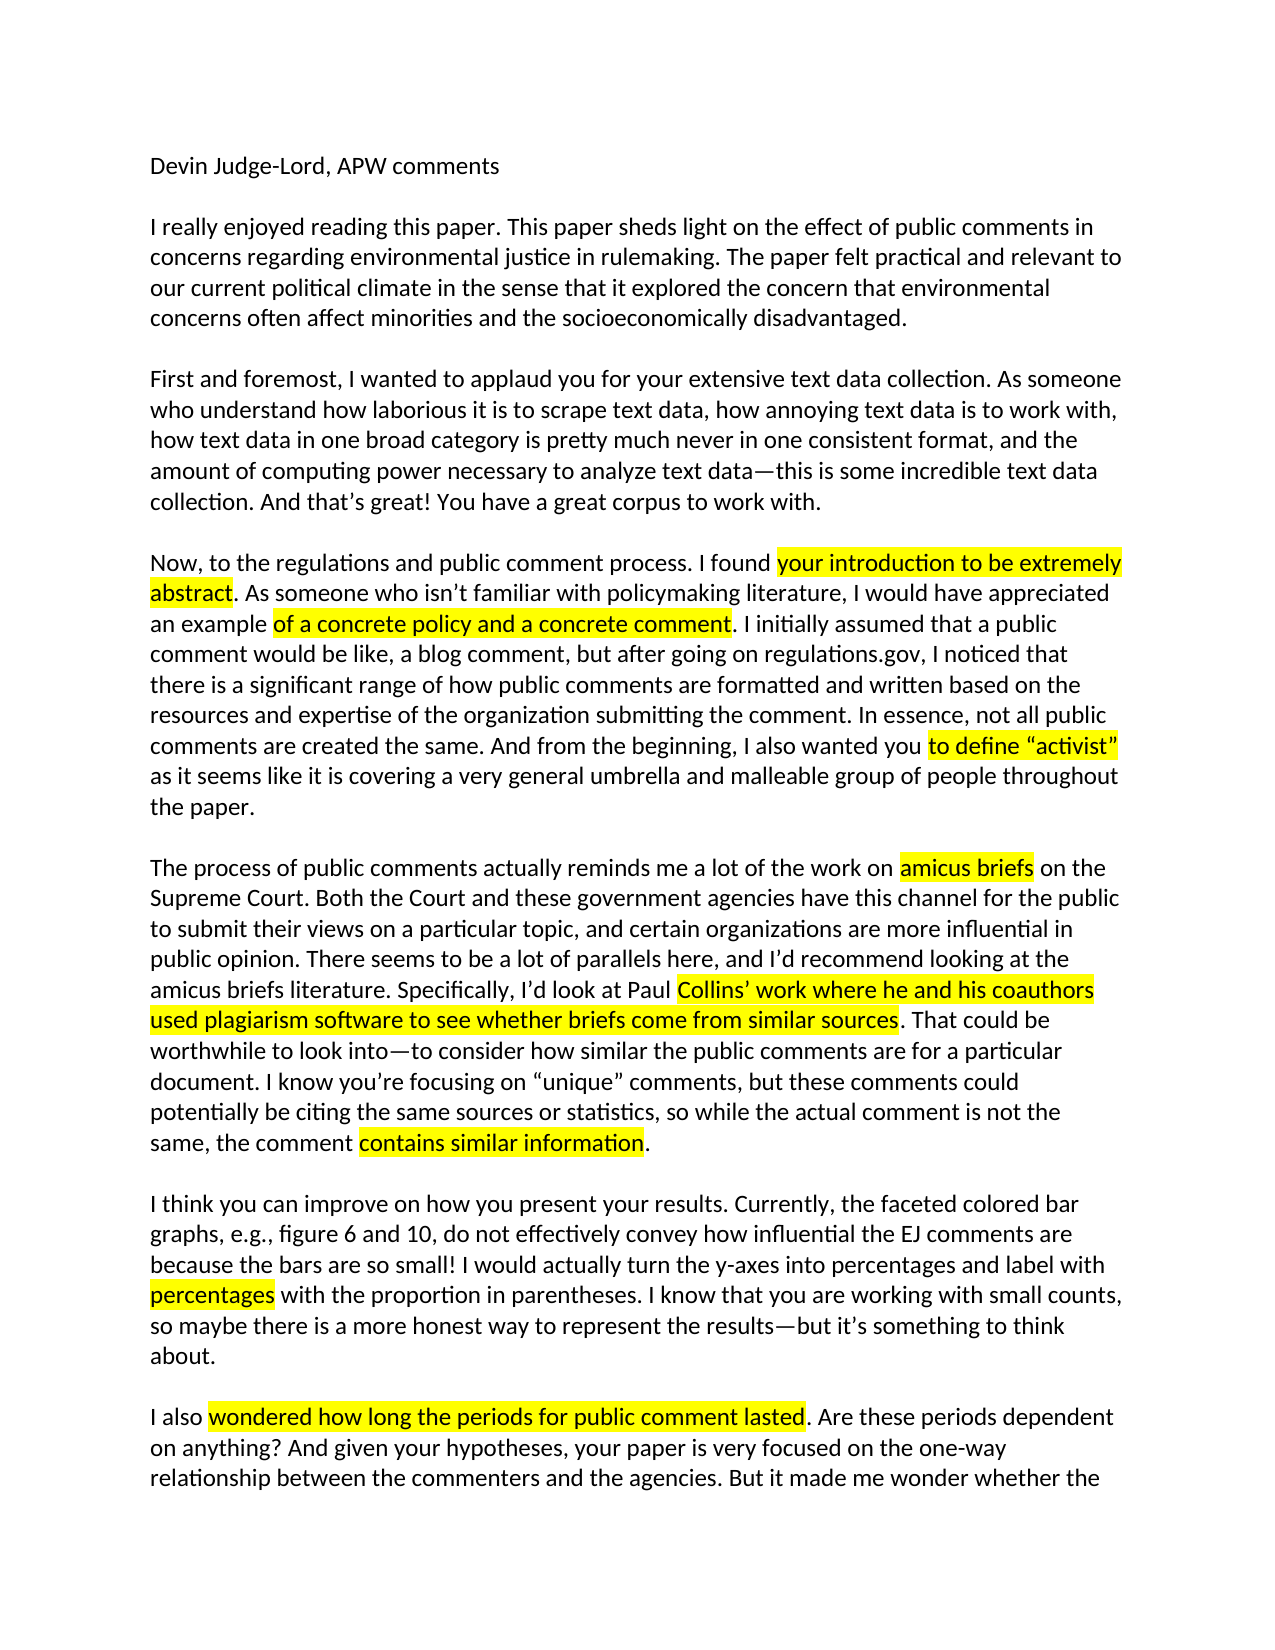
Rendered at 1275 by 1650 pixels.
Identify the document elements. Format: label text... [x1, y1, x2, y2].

text The process of public comments actually reminds me a lot of the work on amicus briefs on the Supreme Court. Both the Court and these government agencies have this channel for the public to submit their views on a particular topic, and certain organizations are more influential in public opinion. There seems to be a lot of parallels here, and I’d recommend looking at the amicus briefs literature. Specifically, I’d look at Paul Collins’ work where he and his coauthors used plagiarism software to see whether briefs come from similar sources. That could be worthwhile to look into—to consider how similar the public comments are for a particular document. I know you’re focusing on “unique” comments, but these comments could potentially be citing the same sources or statistics, so while the actual comment is not the same, the comment contains similar information. [150, 852, 1125, 1157]
text First and foremost, I wanted to applaud you for your extensive text data collection. As someone who understand how laborious it is to scrape text data, how annoying text data is to work with, how text data in one broad category is pretty much never in one consistent format, and the amount of computing power necessary to analyze text data—this is some incredible text data collection. And that’s great! You have a great corpus to work with. [150, 364, 1125, 516]
text I really enjoyed reading this paper. This paper sheds light on the effect of public comments in concerns regarding environmental justice in rulemaking. The paper felt practical and relevant to our current political climate in the sense that it explored the concern that environmental concerns often affect minorities and the socioeconomically disadvantaged. [150, 211, 1125, 333]
text Now, to the regulations and public comment process. I found your introduction to be extremely abstract. As someone who isn’t familiar with policymaking literature, I would have appreciated an example of a concrete policy and a concrete comment. I initially assumed that a public comment would be like, a blog comment, but after going on regulations.gov, I noticed that there is a significant range of how public comments are formatted and written based on the resources and expertise of the organization submitting the comment. In essence, not all public comments are created the same. And from the beginning, I also wanted you to define “activist” as it seems like it is covering a very general umbrella and malleable group of people throughout the paper. [150, 547, 1125, 821]
text Devin Judge-Lord, APW comments [150, 150, 1125, 181]
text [150, 1401, 1125, 1493]
text I think you can improve on how you present your results. Currently, the faceted colored bar graphs, e.g., figure 6 and 10, do not effectively convey how influential the EJ comments are because the bars are so small! I would actually turn the y-axes into percentages and label with percentages with the proportion in parentheses. I know that you are working with small counts, so maybe there is a more honest way to represent the results—but it’s something to think about. [150, 1188, 1125, 1371]
